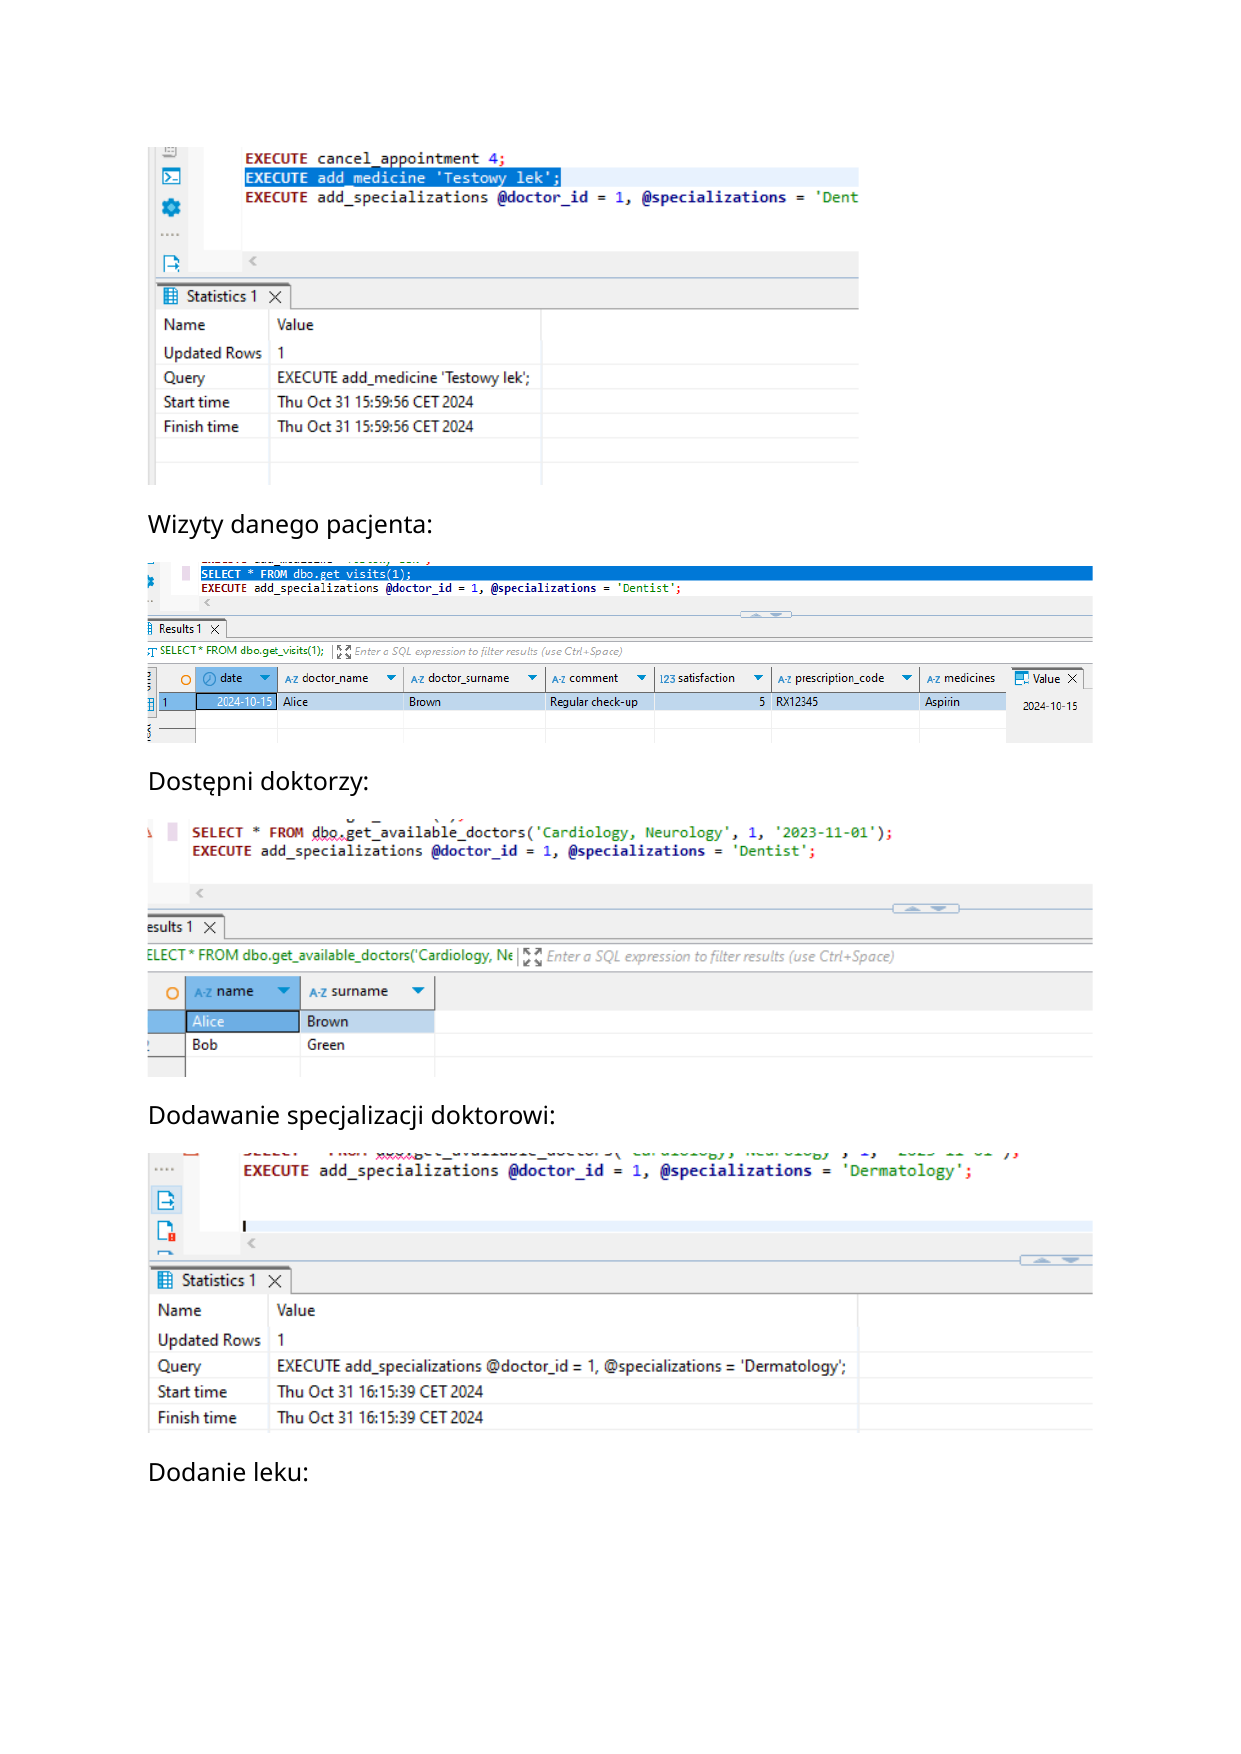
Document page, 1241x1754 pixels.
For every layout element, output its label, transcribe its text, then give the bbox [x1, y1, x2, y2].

picture [147, 819, 1093, 1077]
picture [147, 1153, 1093, 1433]
picture [147, 562, 1093, 743]
text Dostępni doktorzy: [148, 764, 1093, 798]
text Wizyty danego pacjenta: [148, 507, 1093, 541]
text Dodawanie specjalizacji doktorowi: [148, 1098, 1093, 1132]
picture [147, 147, 859, 485]
text Dodanie leku: [148, 1454, 1093, 1488]
